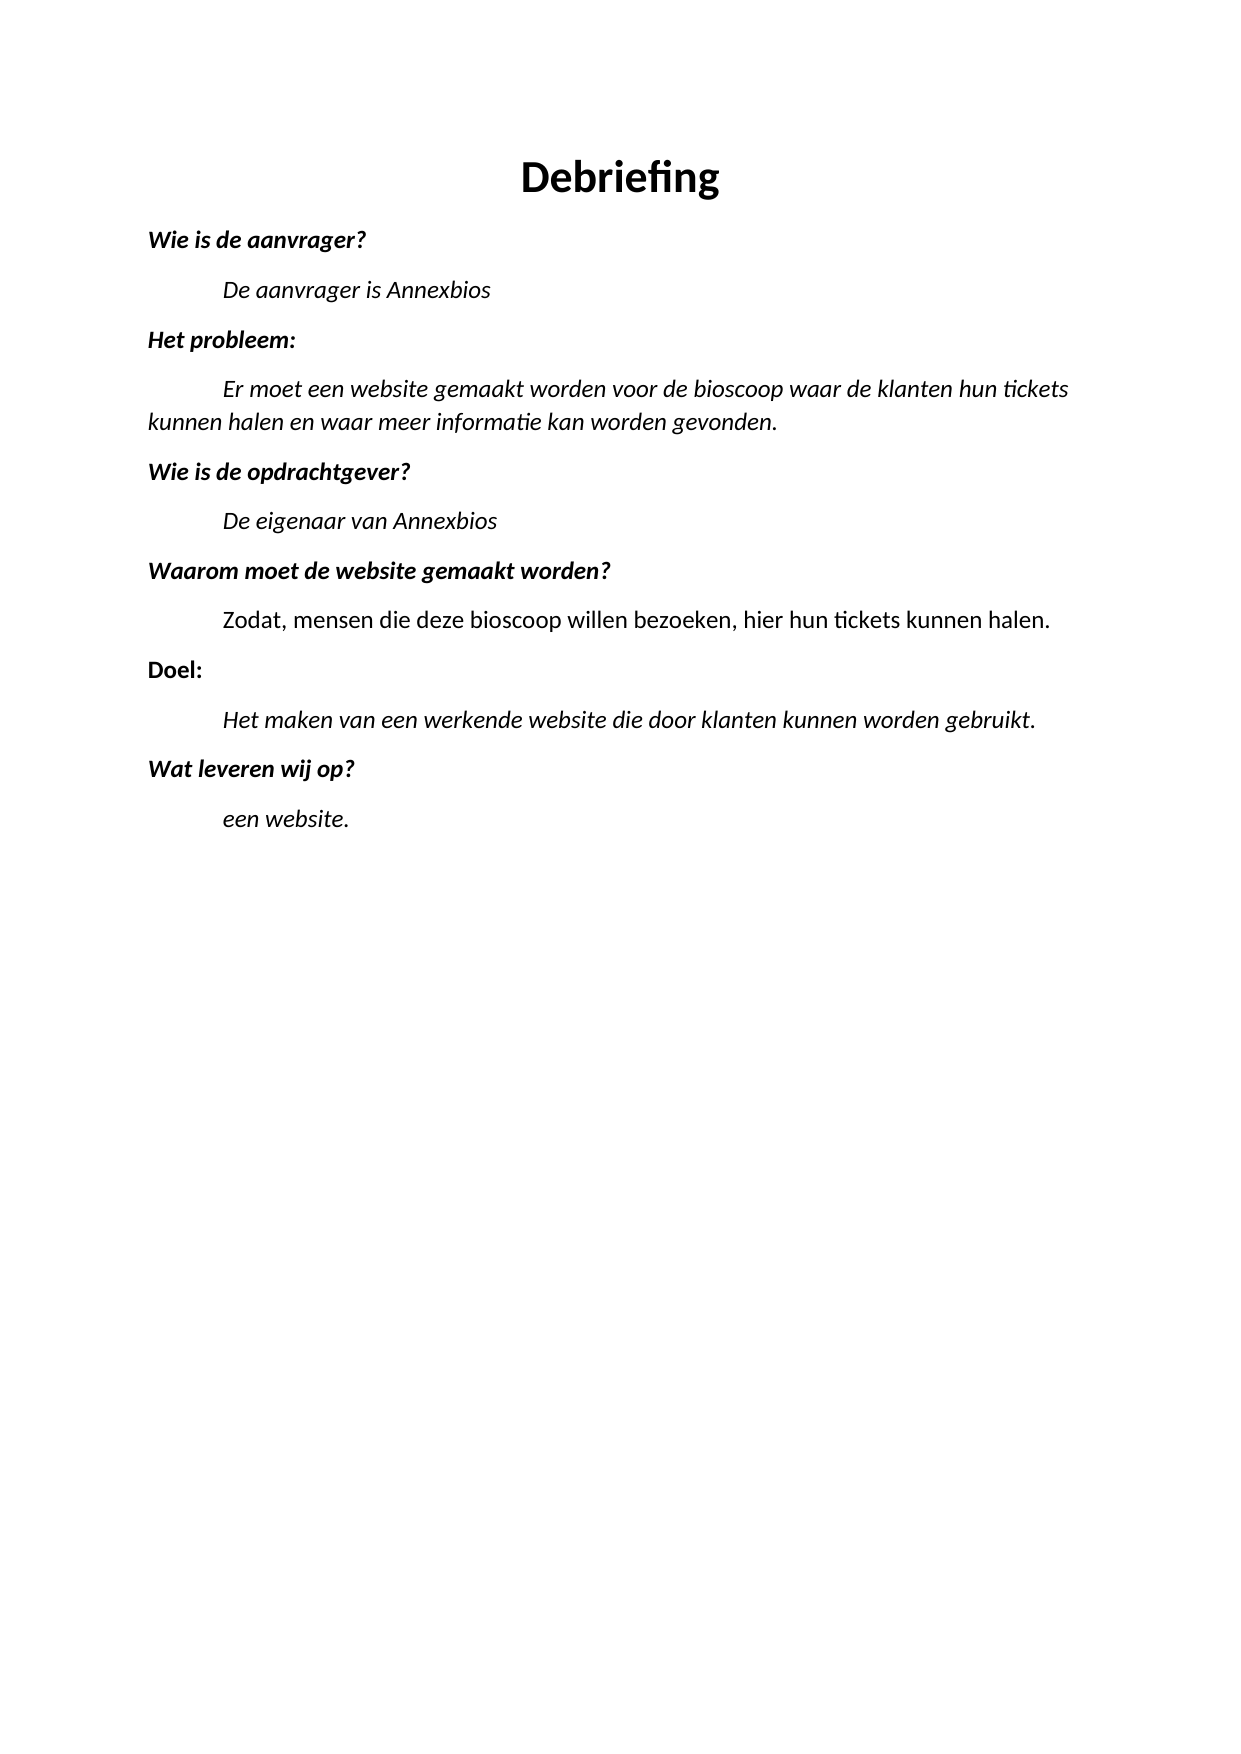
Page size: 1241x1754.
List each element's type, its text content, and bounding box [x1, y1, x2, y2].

text Doel: [148, 654, 1093, 685]
text Wie is de opdrachtgever? [148, 456, 1093, 486]
text een website. [148, 803, 1093, 833]
text De eigenaar van Annexbios [148, 505, 1093, 536]
text Waarom moet de website gemaakt worden? [148, 555, 1093, 586]
text Wat leveren wij op? [148, 753, 1093, 784]
text Zodat, mensen die deze bioscoop willen bezoeken, hier hun tickets kunnen halen. [148, 604, 1093, 635]
text Er moet een website gemaakt worden voor de bioscoop waar de klanten hun tickets kunnen halen en waar meer informatie kan worden gevonden. [148, 373, 1093, 437]
text Wie is de aanvrager? [148, 224, 1093, 255]
text Het probleem: [148, 324, 1093, 354]
text De aanvrager is Annexbios [148, 274, 1093, 305]
text Het maken van een werkende website die door klanten kunnen worden gebruikt. [148, 704, 1093, 734]
text Debriefing [148, 148, 1093, 203]
